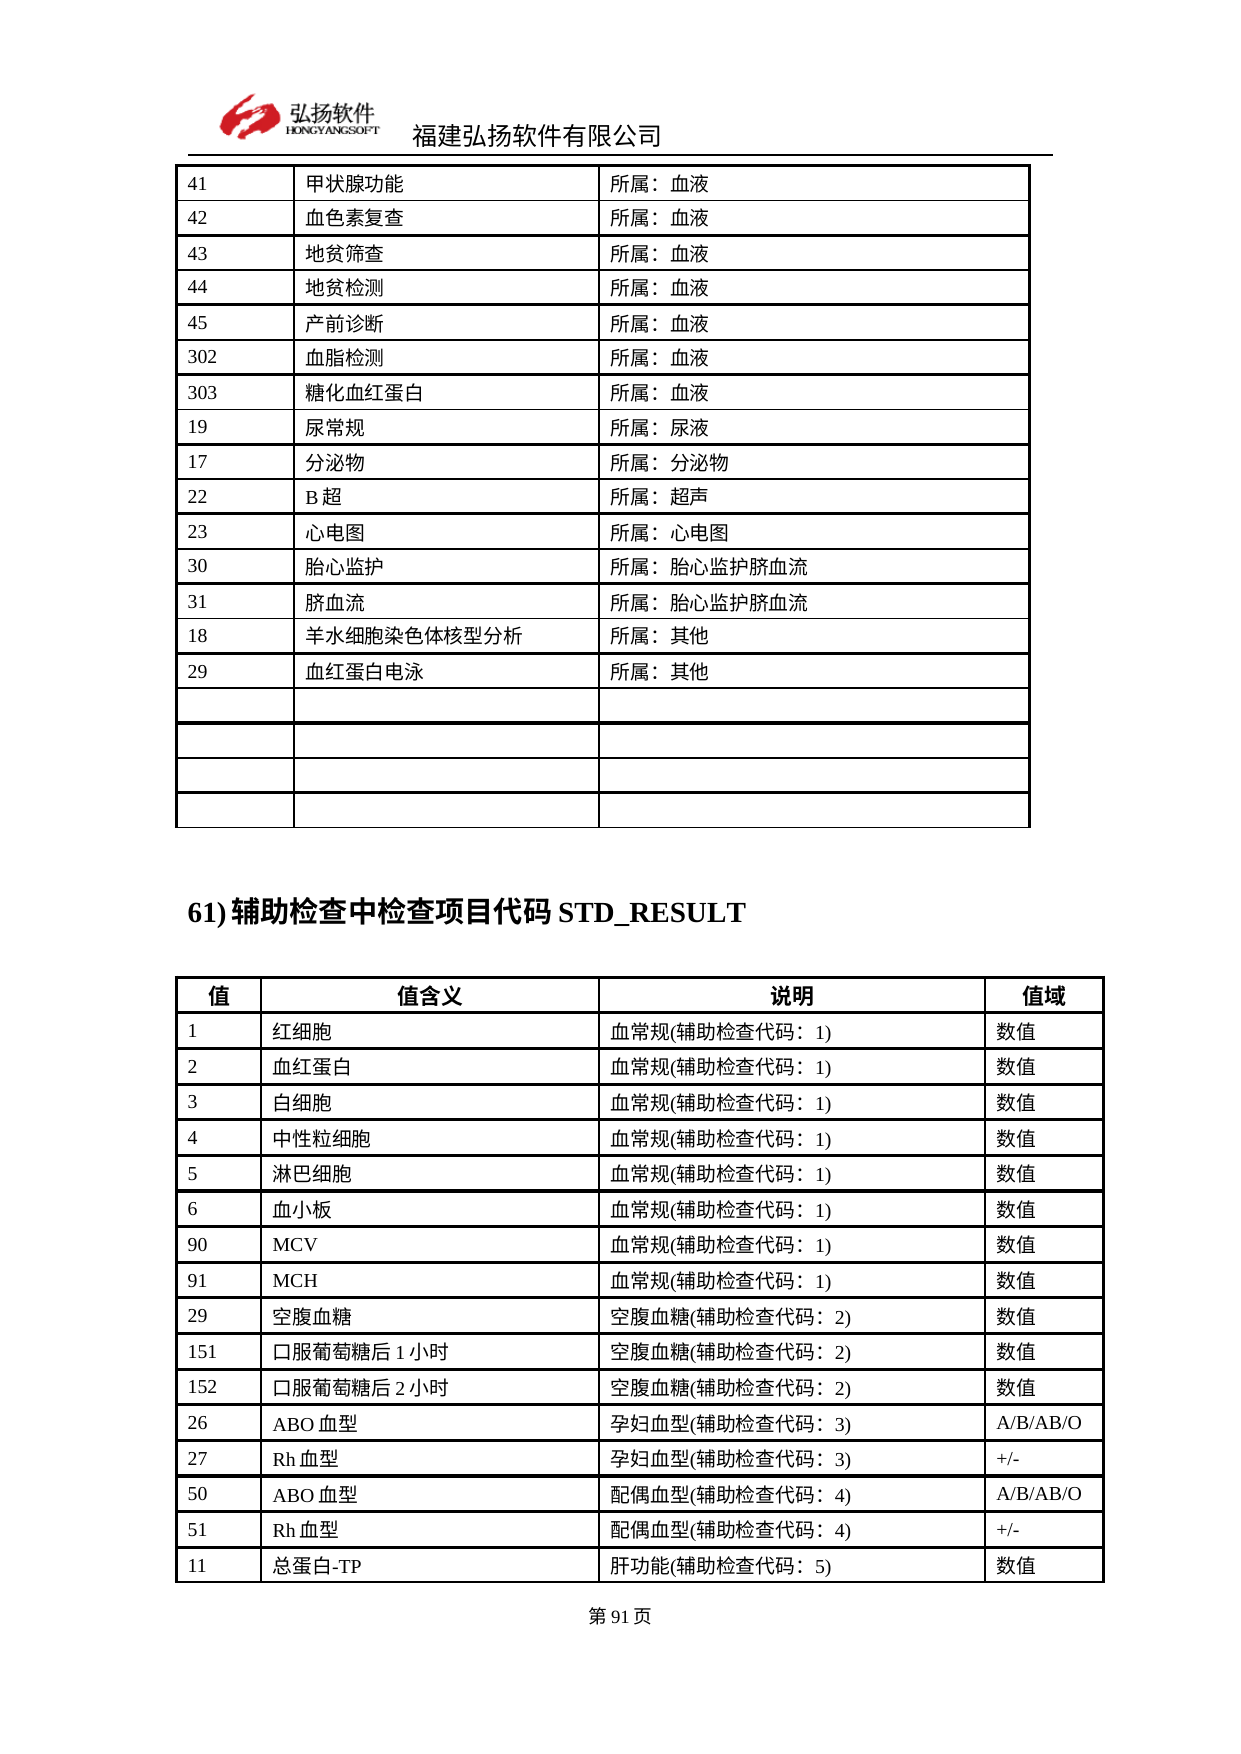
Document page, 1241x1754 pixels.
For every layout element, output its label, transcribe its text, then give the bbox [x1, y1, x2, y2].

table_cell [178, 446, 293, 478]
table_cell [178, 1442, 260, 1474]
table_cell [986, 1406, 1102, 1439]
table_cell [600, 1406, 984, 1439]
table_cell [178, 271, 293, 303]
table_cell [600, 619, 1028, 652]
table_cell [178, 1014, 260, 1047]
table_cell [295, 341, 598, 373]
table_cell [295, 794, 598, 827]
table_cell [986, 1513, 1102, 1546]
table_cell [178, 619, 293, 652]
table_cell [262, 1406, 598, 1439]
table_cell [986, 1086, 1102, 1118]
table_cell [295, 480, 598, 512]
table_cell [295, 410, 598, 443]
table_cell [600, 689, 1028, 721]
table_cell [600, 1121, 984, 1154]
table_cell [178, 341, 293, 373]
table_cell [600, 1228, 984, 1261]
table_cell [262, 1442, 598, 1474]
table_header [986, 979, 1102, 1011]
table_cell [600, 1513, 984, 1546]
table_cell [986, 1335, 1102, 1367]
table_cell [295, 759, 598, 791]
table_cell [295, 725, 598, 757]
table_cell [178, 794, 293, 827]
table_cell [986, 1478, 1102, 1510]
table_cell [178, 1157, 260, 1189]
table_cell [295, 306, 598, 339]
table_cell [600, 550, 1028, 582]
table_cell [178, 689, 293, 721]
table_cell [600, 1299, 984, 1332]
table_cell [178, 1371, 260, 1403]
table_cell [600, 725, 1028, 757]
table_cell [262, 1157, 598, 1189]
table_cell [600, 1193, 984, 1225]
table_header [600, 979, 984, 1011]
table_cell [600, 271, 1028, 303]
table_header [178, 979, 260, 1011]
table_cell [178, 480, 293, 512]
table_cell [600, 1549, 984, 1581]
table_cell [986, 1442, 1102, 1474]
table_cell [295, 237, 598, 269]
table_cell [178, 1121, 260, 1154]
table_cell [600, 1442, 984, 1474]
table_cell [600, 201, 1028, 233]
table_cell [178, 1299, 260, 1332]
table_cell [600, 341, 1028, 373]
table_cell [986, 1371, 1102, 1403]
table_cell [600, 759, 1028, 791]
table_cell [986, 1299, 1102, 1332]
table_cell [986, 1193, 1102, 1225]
subtitle 辅助检查中检查项目代码STD_RESULT [187, 877, 1053, 942]
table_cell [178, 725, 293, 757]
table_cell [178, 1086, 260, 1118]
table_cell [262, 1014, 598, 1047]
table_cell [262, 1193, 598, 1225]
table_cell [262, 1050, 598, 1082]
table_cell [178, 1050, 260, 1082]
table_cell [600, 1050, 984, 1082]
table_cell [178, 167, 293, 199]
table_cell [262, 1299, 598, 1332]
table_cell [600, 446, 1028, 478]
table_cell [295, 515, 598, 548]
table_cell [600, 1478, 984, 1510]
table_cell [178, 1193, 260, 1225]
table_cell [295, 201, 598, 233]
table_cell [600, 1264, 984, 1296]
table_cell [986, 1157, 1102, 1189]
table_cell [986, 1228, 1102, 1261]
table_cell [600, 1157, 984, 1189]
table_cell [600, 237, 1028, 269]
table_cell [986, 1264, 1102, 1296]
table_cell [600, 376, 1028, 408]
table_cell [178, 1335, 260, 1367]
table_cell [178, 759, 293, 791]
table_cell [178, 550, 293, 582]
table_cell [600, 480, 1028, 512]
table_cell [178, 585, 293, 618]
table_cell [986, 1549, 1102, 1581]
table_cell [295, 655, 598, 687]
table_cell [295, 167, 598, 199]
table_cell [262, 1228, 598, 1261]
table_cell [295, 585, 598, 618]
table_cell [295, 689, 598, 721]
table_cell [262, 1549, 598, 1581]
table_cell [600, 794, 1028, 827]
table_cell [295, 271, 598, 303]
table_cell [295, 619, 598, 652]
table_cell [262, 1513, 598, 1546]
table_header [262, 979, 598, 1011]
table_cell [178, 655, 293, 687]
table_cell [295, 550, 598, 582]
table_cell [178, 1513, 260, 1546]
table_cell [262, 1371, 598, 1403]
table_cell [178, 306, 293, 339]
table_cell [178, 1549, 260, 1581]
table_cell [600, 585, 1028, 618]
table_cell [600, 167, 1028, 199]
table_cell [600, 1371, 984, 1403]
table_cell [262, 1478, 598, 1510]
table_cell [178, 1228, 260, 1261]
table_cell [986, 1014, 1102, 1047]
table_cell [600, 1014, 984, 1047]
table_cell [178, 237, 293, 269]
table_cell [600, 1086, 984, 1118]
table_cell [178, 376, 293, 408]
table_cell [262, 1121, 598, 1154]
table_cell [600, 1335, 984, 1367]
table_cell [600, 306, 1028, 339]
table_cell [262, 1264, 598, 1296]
picture [187, 88, 413, 145]
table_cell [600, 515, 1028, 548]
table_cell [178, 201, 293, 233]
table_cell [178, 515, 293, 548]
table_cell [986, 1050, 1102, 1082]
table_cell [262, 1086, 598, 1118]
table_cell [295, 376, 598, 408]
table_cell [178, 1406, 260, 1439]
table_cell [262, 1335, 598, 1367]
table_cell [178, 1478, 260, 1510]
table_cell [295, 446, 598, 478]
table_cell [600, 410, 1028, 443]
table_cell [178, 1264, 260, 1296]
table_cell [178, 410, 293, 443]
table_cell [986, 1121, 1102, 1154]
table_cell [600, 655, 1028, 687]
